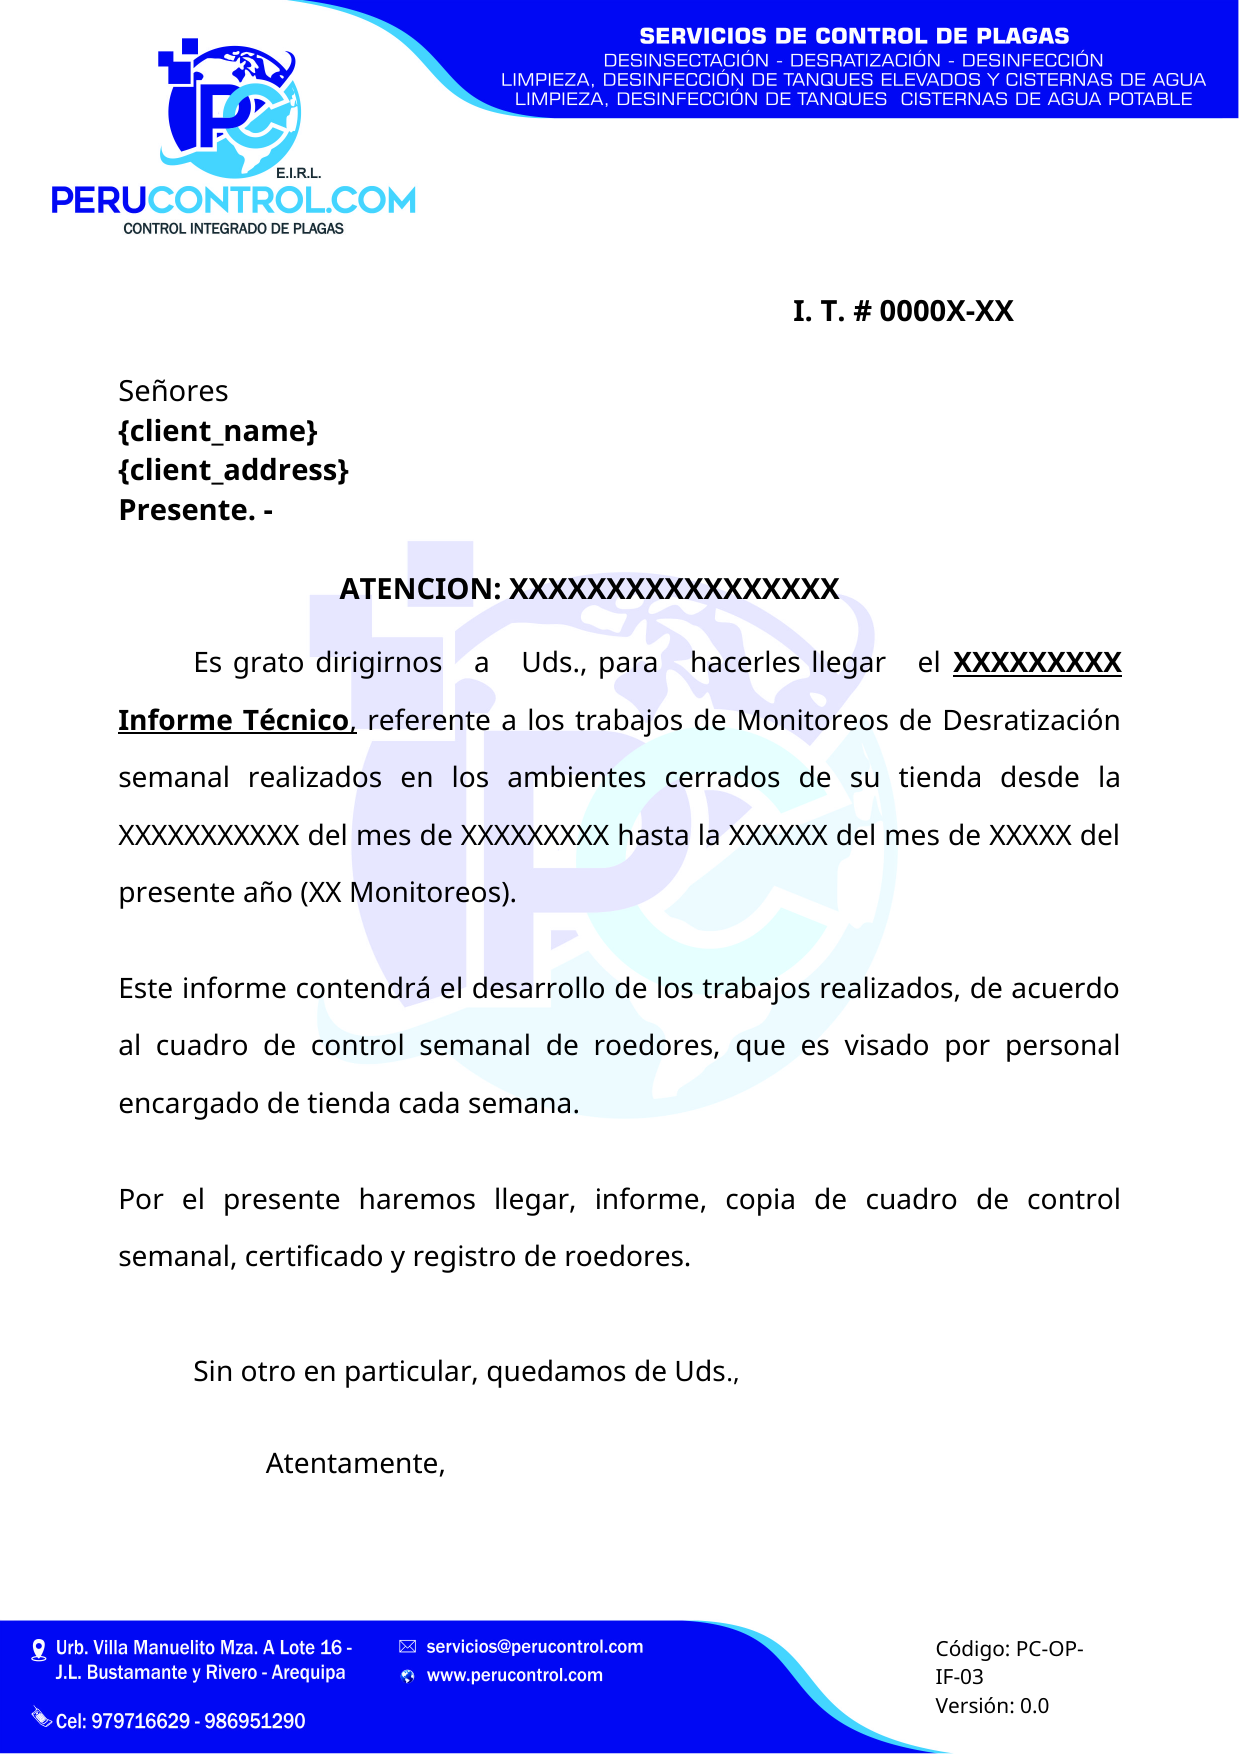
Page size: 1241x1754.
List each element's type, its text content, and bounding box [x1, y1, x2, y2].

text {client_address} [118, 449, 1122, 489]
text {client_name} [118, 410, 1122, 449]
text ATENCION: XXXXXXXXXXXXXXXXX [266, 568, 1122, 608]
text Este informe contendrá el desarrollo de los trabajos realizados, de acuerdo al cuadro de control semanal de roedores, que es visado por personal encargado de tienda cada semana. [118, 968, 1122, 1121]
text Atentamente, [192, 1443, 1122, 1481]
text Sin otro en particular, quedamos de Uds., [118, 1351, 1122, 1390]
text Presente. - [118, 489, 1122, 529]
text I. T. # 0000X-XX [718, 291, 1122, 330]
text Señores [118, 370, 1122, 410]
text Por el presente haremos llegar, informe, copia de cuadro de control semanal, certificado y registro de roedores. [118, 1179, 1122, 1275]
picture [0, 0, 1239, 1754]
text Es grato dirigirnos a Uds., para hacerles llegar el XXXXXXXXX Informe Técnico, referente a los trabajos de Monitoreos de Desratización semanal realizados en los ambientes cerrados de su tienda desde la XXXXXXXXXXX del mes de XXXXXXXXX hasta la XXXXXX del mes de XXXXX del presente año (XX Monitoreos). [118, 642, 1122, 911]
